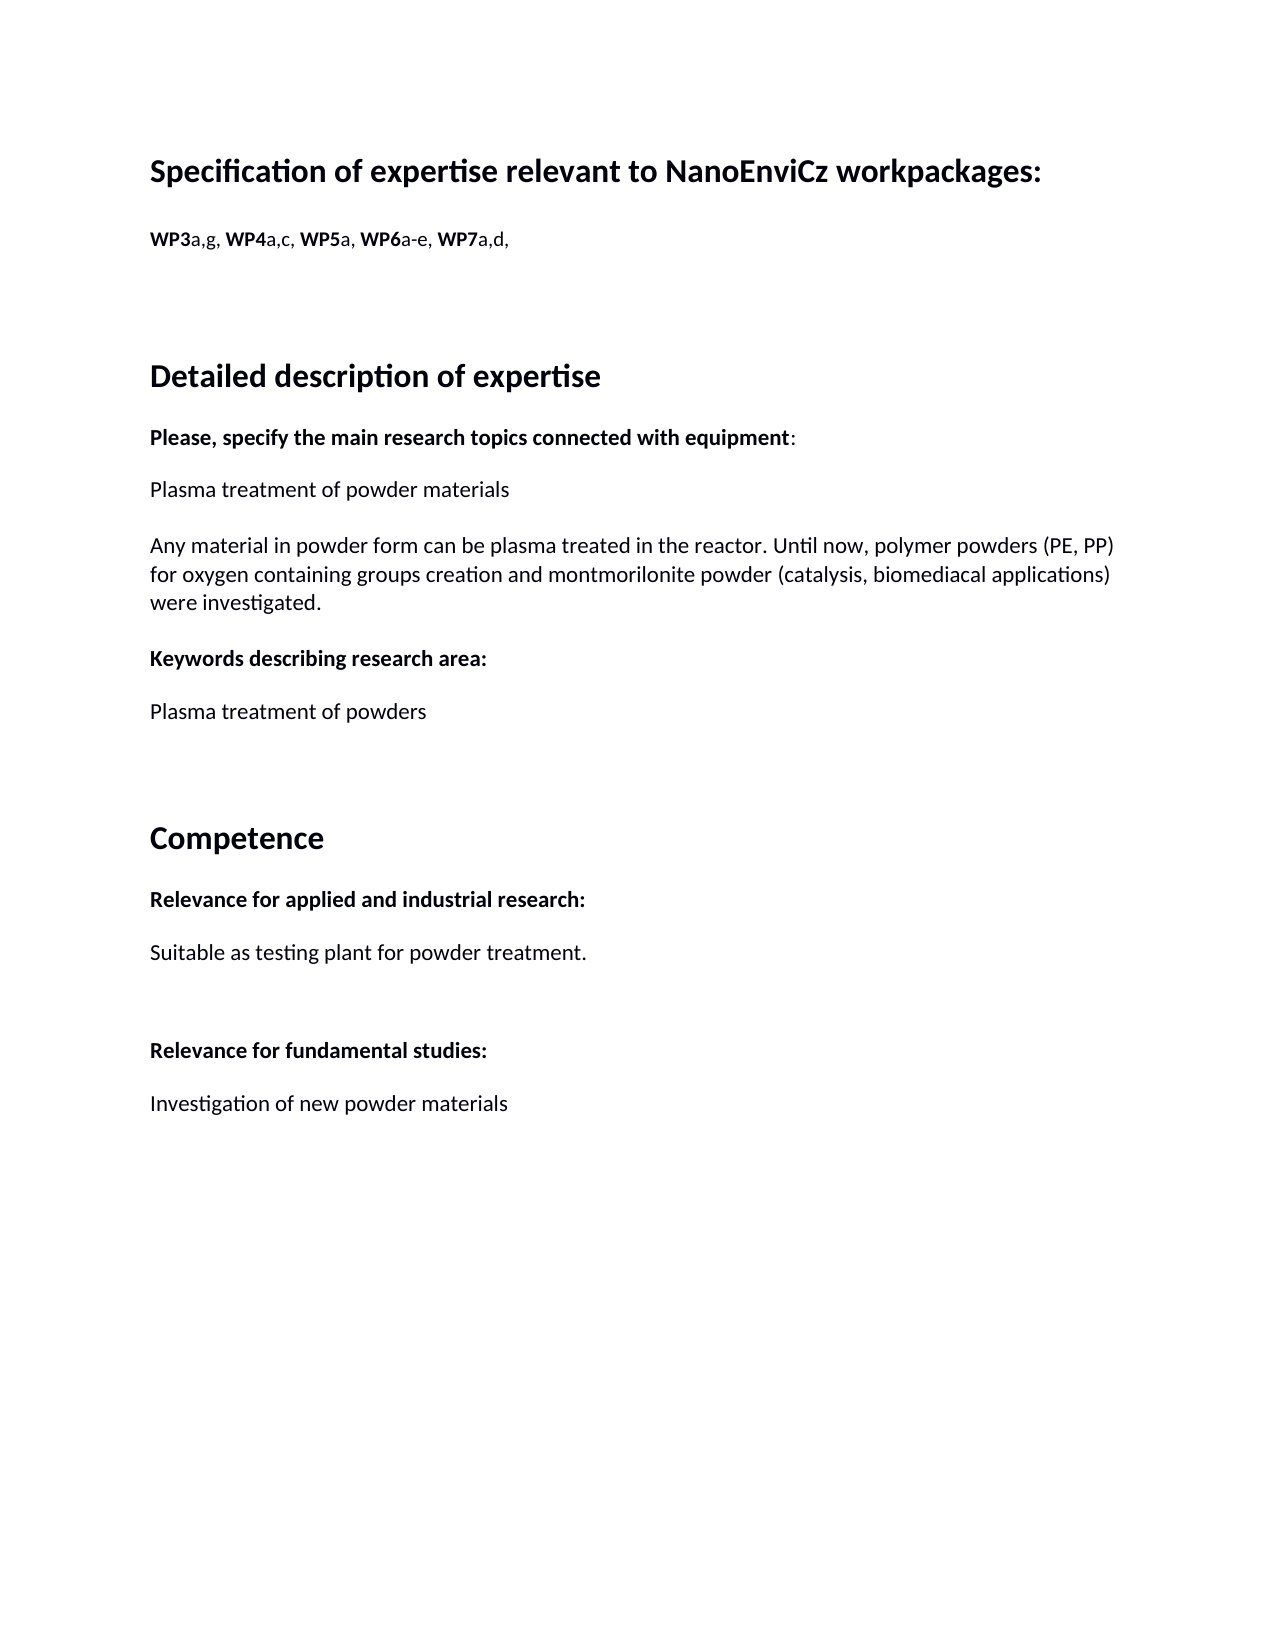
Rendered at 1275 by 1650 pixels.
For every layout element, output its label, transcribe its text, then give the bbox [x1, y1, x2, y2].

text Please, specify the main research topics connected with equipment: [150, 423, 1125, 451]
text Plasma treatment of powders [150, 697, 1125, 725]
text WP3a,g, WP4a,c, WP5a, WP6a-e, WP7a,d, [150, 226, 1125, 251]
text Keywords describing research area: [150, 644, 1125, 672]
text Relevance for applied and industrial research: [150, 885, 1125, 913]
text Any material in powder form can be plasma treated in the reactor. Until now, polymer powders (PE, PP) for oxygen containing groups creation and montmorilonite powder (catalysis, biomediacal applications) were investigated. [150, 532, 1125, 616]
text Specification of expertise relevant to NanoEnviCz workpackages: [150, 150, 1125, 191]
text Suitable as testing plant for powder treatment. [150, 938, 1125, 966]
text Plasma treatment of powder materials [150, 476, 1125, 504]
text Relevance for fundamental studies: [150, 1036, 1125, 1064]
text Competence [150, 817, 1125, 858]
text Investigation of new powder materials [150, 1089, 1125, 1117]
text Detailed description of expertise [150, 355, 1125, 396]
